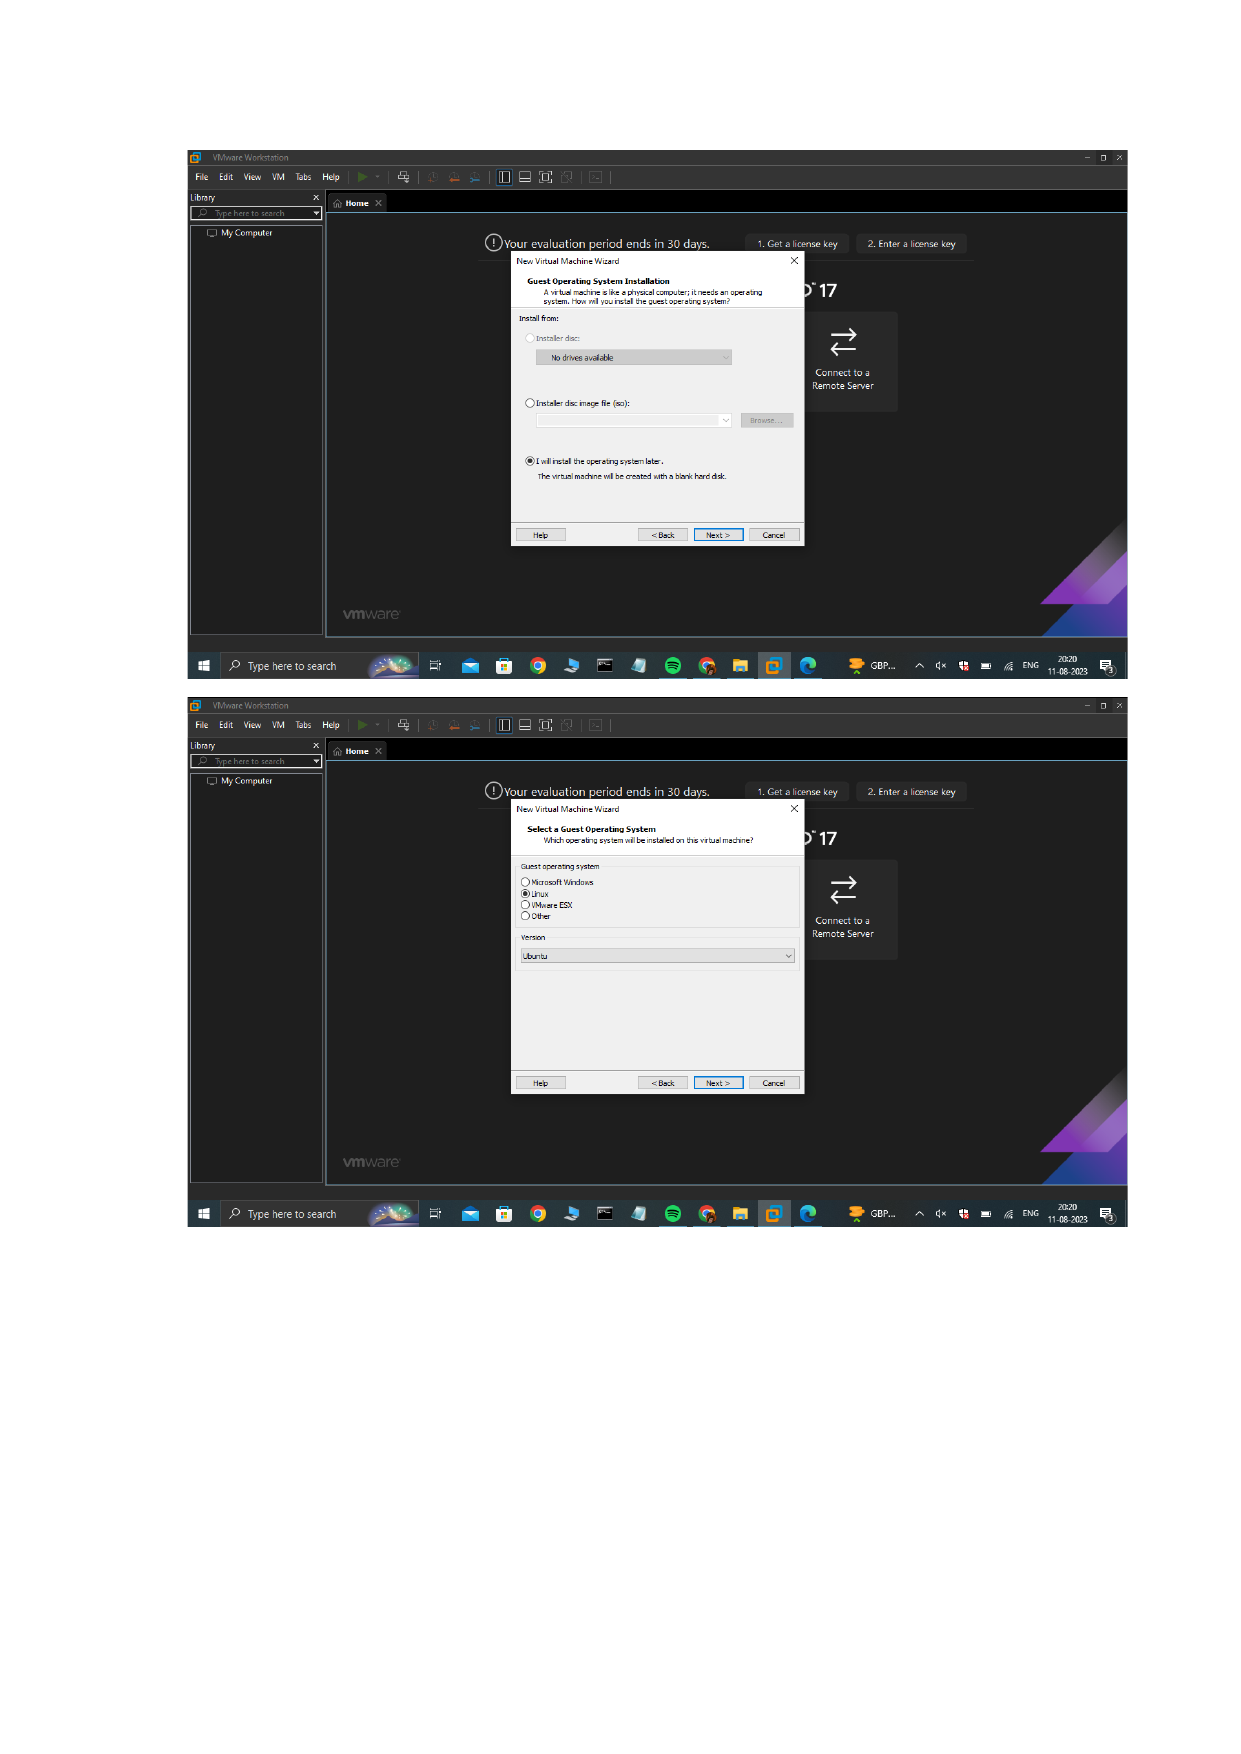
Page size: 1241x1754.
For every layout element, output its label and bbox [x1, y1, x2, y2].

picture [187, 697, 1128, 1227]
picture [187, 150, 1128, 679]
